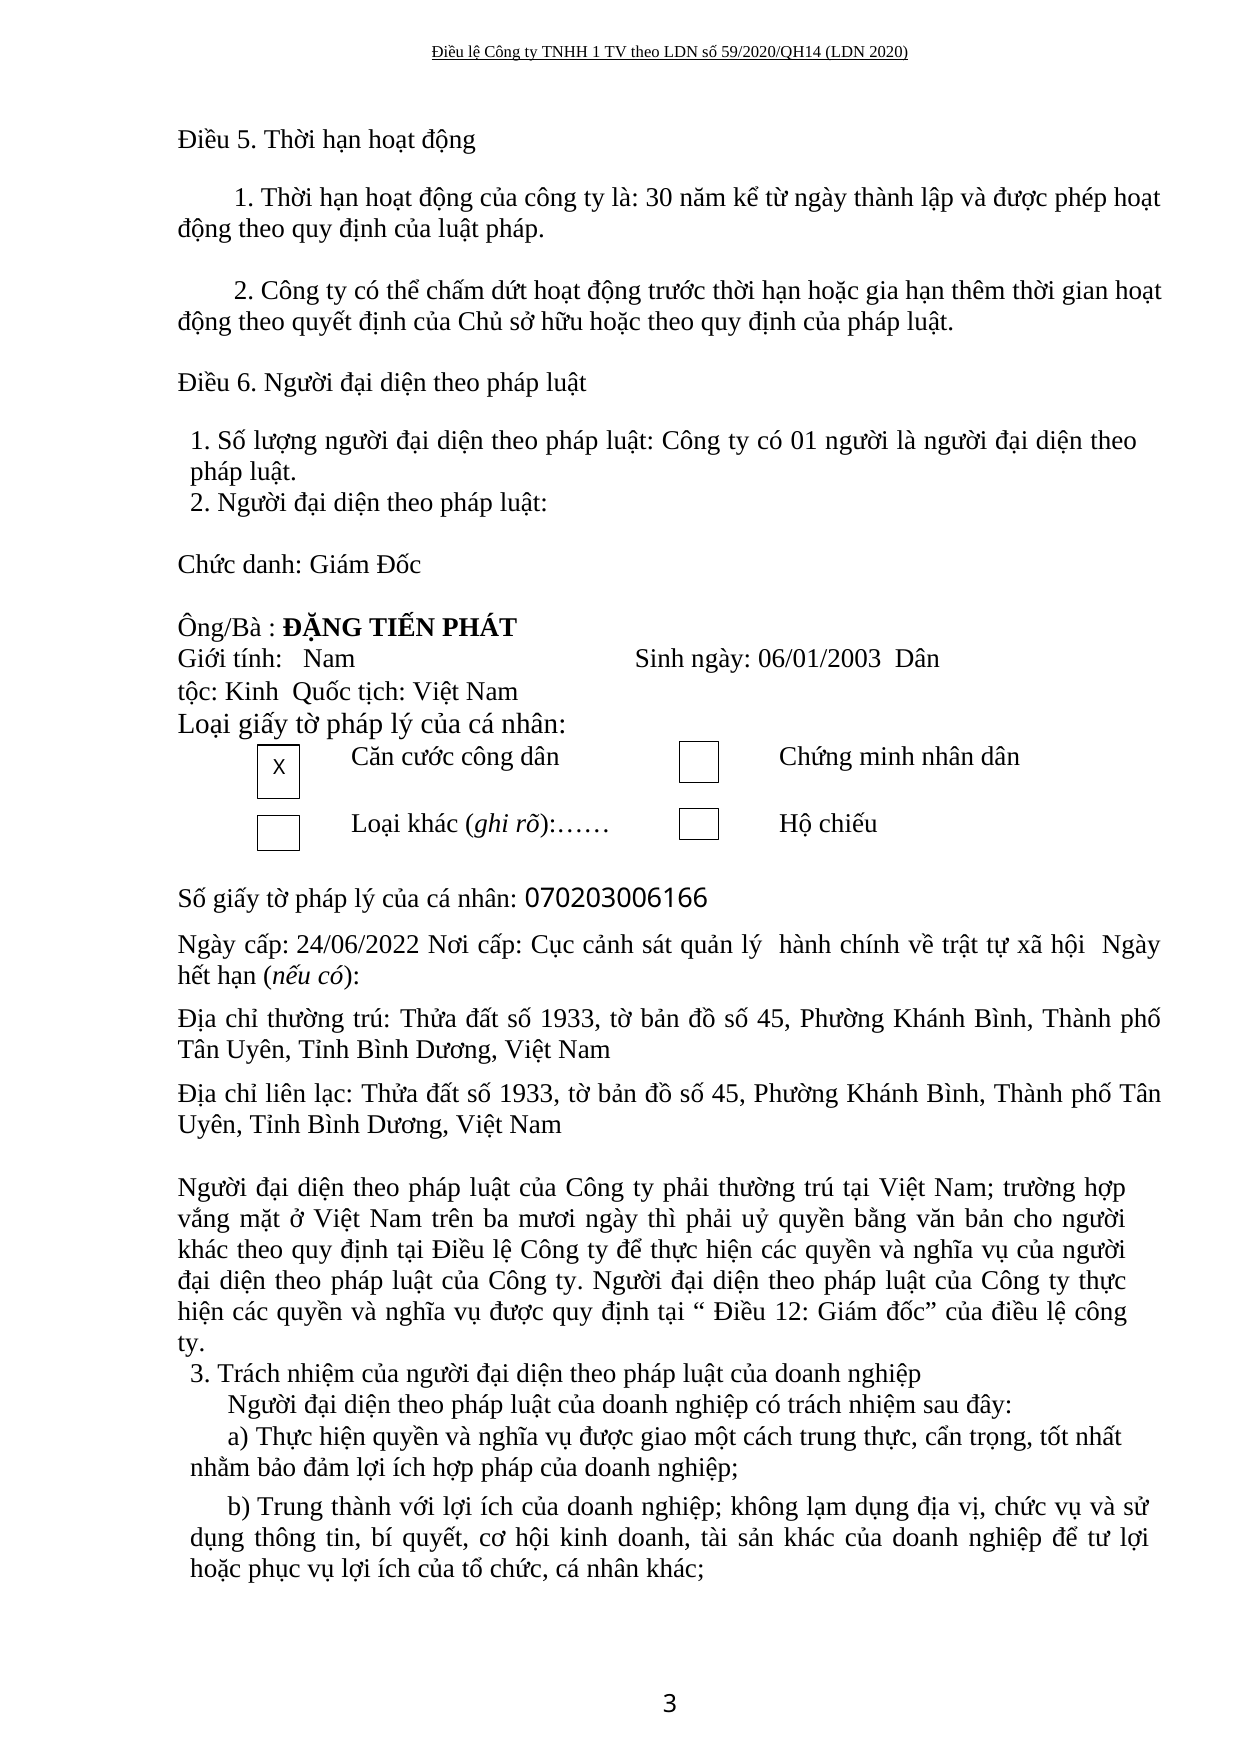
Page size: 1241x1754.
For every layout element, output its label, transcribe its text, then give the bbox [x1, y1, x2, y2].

text Địa chỉ thường trú: Thửa đất số 1933, tờ bản đồ số 45, Phường Khánh Bình, Thành phố Tân Uyên, Tỉnh Bình Dương, Việt Nam [177, 1002, 1162, 1065]
table_header Căn cước công dân [340, 740, 670, 807]
text Người đại diện theo pháp luật của doanh nghiệp có trách nhiệm sau đây: [227, 1389, 1162, 1420]
text Giới tính: Nam Sinh ngày: 06/01/2003 Dân tộc: Kinh Quốc tịch: Việt Nam [177, 642, 956, 707]
table_header [670, 740, 768, 807]
text Chức danh: Giám Đốc [177, 548, 1162, 579]
text Điều 5. Thời hạn hoạt động [177, 118, 1162, 156]
list Số lượng người đại diện theo pháp luật: Công ty có 01 người là người đại diện theo pháp luật. [190, 424, 1140, 486]
text Người đại diện theo pháp luật của Công ty phải thường trú tại Việt Nam; trường hợp vắng mặt ở Việt Nam trên ba mươi ngày thì phải uỷ quyền bằng văn bản cho người khác theo quy định tại Điều lệ Công ty để thực hiện các quyền và nghĩa vụ của người đại diện theo pháp luật của Công ty. Người đại diện theo pháp luật của Công ty thực hiện các quyền và nghĩa vụ được quy định tại “ Điều 12: Giám đốc” của điều lệ công ty. [177, 1171, 1127, 1358]
text Ông/Bà : ĐẶNG TIẾN PHÁT [177, 611, 956, 642]
table_cell Loại khác (ghi rõ):…… [340, 807, 670, 866]
text Ngày cấp: 24/06/2022 Nơi cấp: Cục cảnh sát quản lý hành chính về trật tự xã hội Ngày hết hạn (nếu có): [177, 928, 1162, 990]
text 1. Thời hạn hoạt động của công ty là: 30 năm kể từ ngày thành lập và được phép hoạt động theo quy định của luật pháp. [177, 181, 1162, 243]
list Trách nhiệm của người đại diện theo pháp luật của doanh nghiệp [190, 1358, 1162, 1389]
text Loại giấy tờ pháp lý của cá nhân: [177, 707, 956, 740]
table_header [166, 740, 339, 807]
text 2. Công ty có thể chấm dứt hoạt động trước thời hạn hoặc gia hạn thêm thời gian hoạt động theo quyết định của Chủ sở hữu hoặc theo quy định của pháp luật. [177, 274, 1162, 336]
list Trung thành với lợi ích của doanh nghiệp; không lạm dụng địa vị, chức vụ và sử dụng thông tin, bí quyết, cơ hội kinh doanh, tài sản khác của doanh nghiệp để tư lợi hoặc phục vụ lợi ích của tổ chức, cá nhân khác; [190, 1490, 1150, 1584]
table_cell Hộ chiếu [768, 807, 1174, 866]
table_cell [670, 807, 768, 866]
list Thực hiện quyền và nghĩa vụ được giao một cách trung thực, cẩn trọng, tốt nhất nhằm bảo đảm lợi ích hợp pháp của doanh nghiệp; [190, 1420, 1150, 1482]
text Điều 6. Người đại diện theo pháp luật [177, 361, 1162, 399]
table_header Chứng minh nhân dân [768, 740, 1174, 807]
list Người đại diện theo pháp luật: [190, 486, 1162, 517]
table_cell [166, 807, 339, 866]
text Địa chỉ liên lạc: Thửa đất số 1933, tờ bản đồ số 45, Phường Khánh Bình, Thành phố Tân Uyên, Tỉnh Bình Dương, Việt Nam [177, 1077, 1162, 1139]
text Số giấy tờ pháp lý của cá nhân: 070203006166 [177, 878, 1162, 915]
